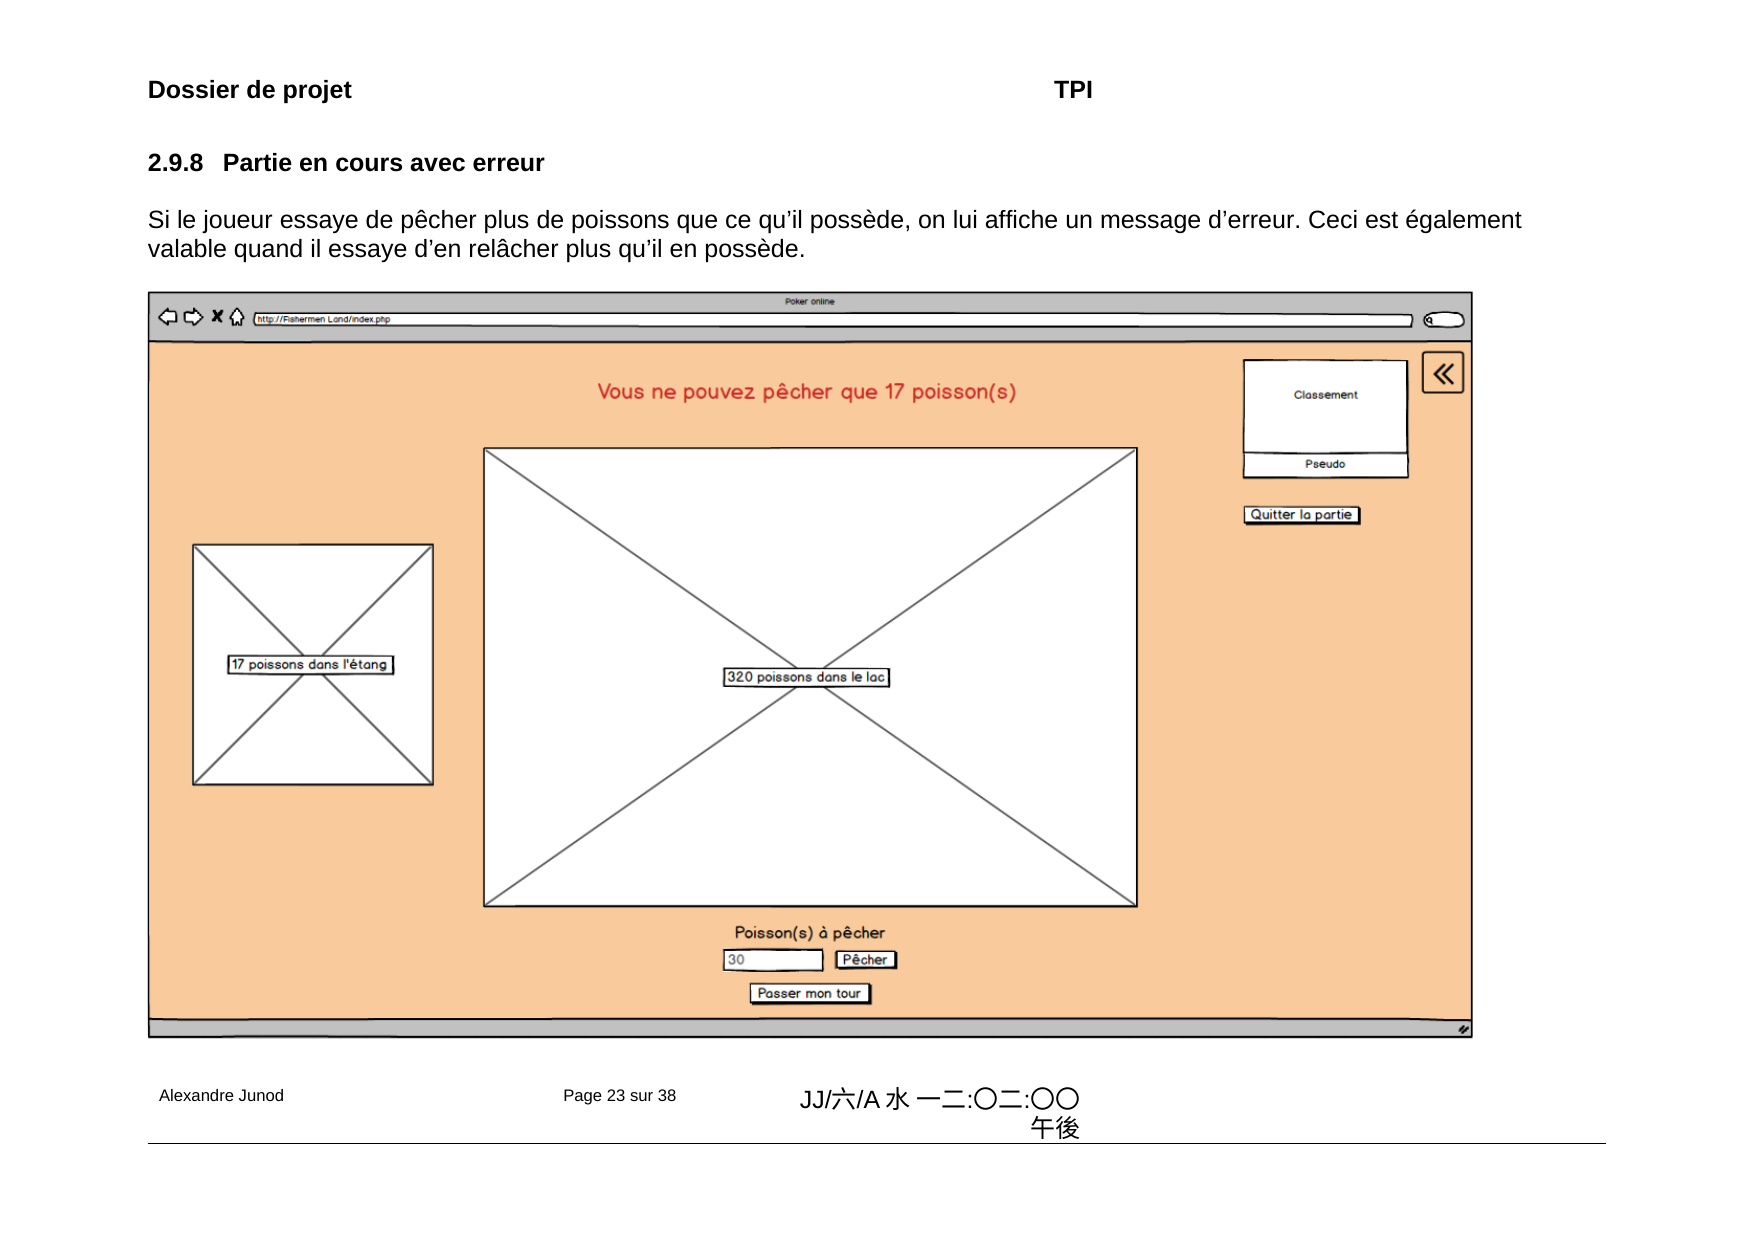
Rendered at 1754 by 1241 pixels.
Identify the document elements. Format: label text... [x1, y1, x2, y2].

text Si le joueur essaye de pêcher plus de poissons que ce qu’il possède, on lui affiche un message d’erreur. Ceci est également valable quand il essaye d’en relâcher plus qu’il en possède. [148, 205, 1606, 263]
subtitle Partie en cours avec erreur [148, 148, 1606, 176]
picture [147, 291, 1473, 1039]
